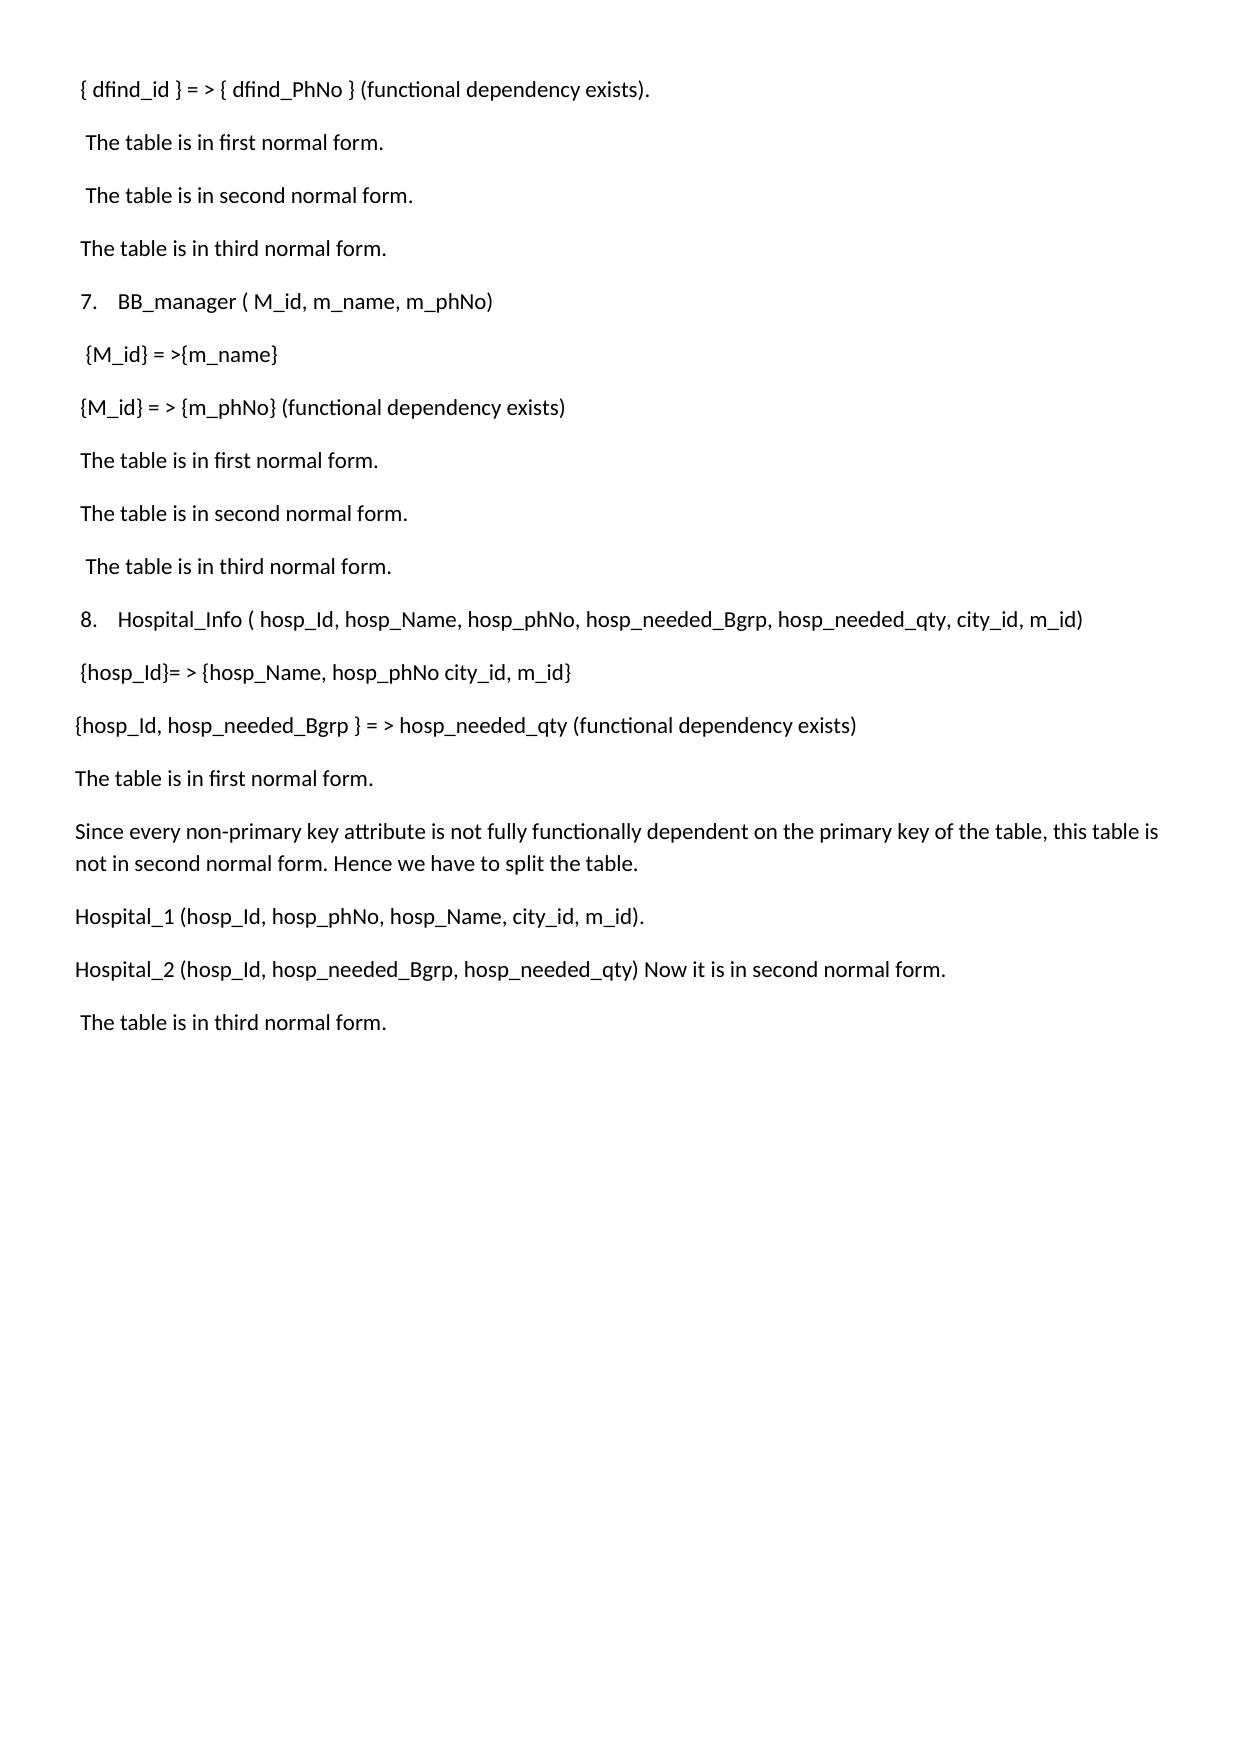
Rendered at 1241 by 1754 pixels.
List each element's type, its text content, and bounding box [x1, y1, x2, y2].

text {hosp_Id, hosp_needed_Bgrp } = > hosp_needed_qty (functional dependency exists) [75, 711, 1165, 739]
text {hosp_Id}= > {hosp_Name, hosp_phNo city_id, m_id} [80, 658, 1165, 686]
text The table is in first normal form. [80, 128, 1165, 156]
text {M_id} = > {m_phNo} (functional dependency exists) [80, 393, 1165, 421]
text The table is in first normal form. [75, 764, 1165, 792]
text The table is in second normal form. [80, 499, 1165, 527]
text Hospital_2 (hosp_Id, hosp_needed_Bgrp, hosp_needed_qty) Now it is in second normal form. [75, 956, 1165, 983]
list Hospital_Info ( hosp_Id, hosp_Name, hosp_phNo, hosp_needed_Bgrp, hosp_needed_qty, city_id, m_id) [80, 605, 1165, 633]
text The table is in second normal form. [80, 181, 1165, 209]
text The table is in third normal form. [80, 234, 1165, 262]
text Hospital_1 (hosp_Id, hosp_phNo, hosp_Name, city_id, m_id). [75, 902, 1165, 931]
text The table is in first normal form. [80, 446, 1165, 474]
text {M_id} = >{m_name} [80, 340, 1165, 368]
text The table is in third normal form. [80, 552, 1165, 580]
text { dfind_id } = > { dfind_PhNo } (functional dependency exists). [80, 75, 1165, 103]
text Since every non-primary key attribute is not fully functionally dependent on the primary key of the table, this table is not in second normal form. Hence we have to split the table. [75, 817, 1165, 877]
list BB_manager ( M_id, m_name, m_phNo) [80, 287, 1165, 315]
text The table is in third normal form. [75, 1008, 1165, 1037]
